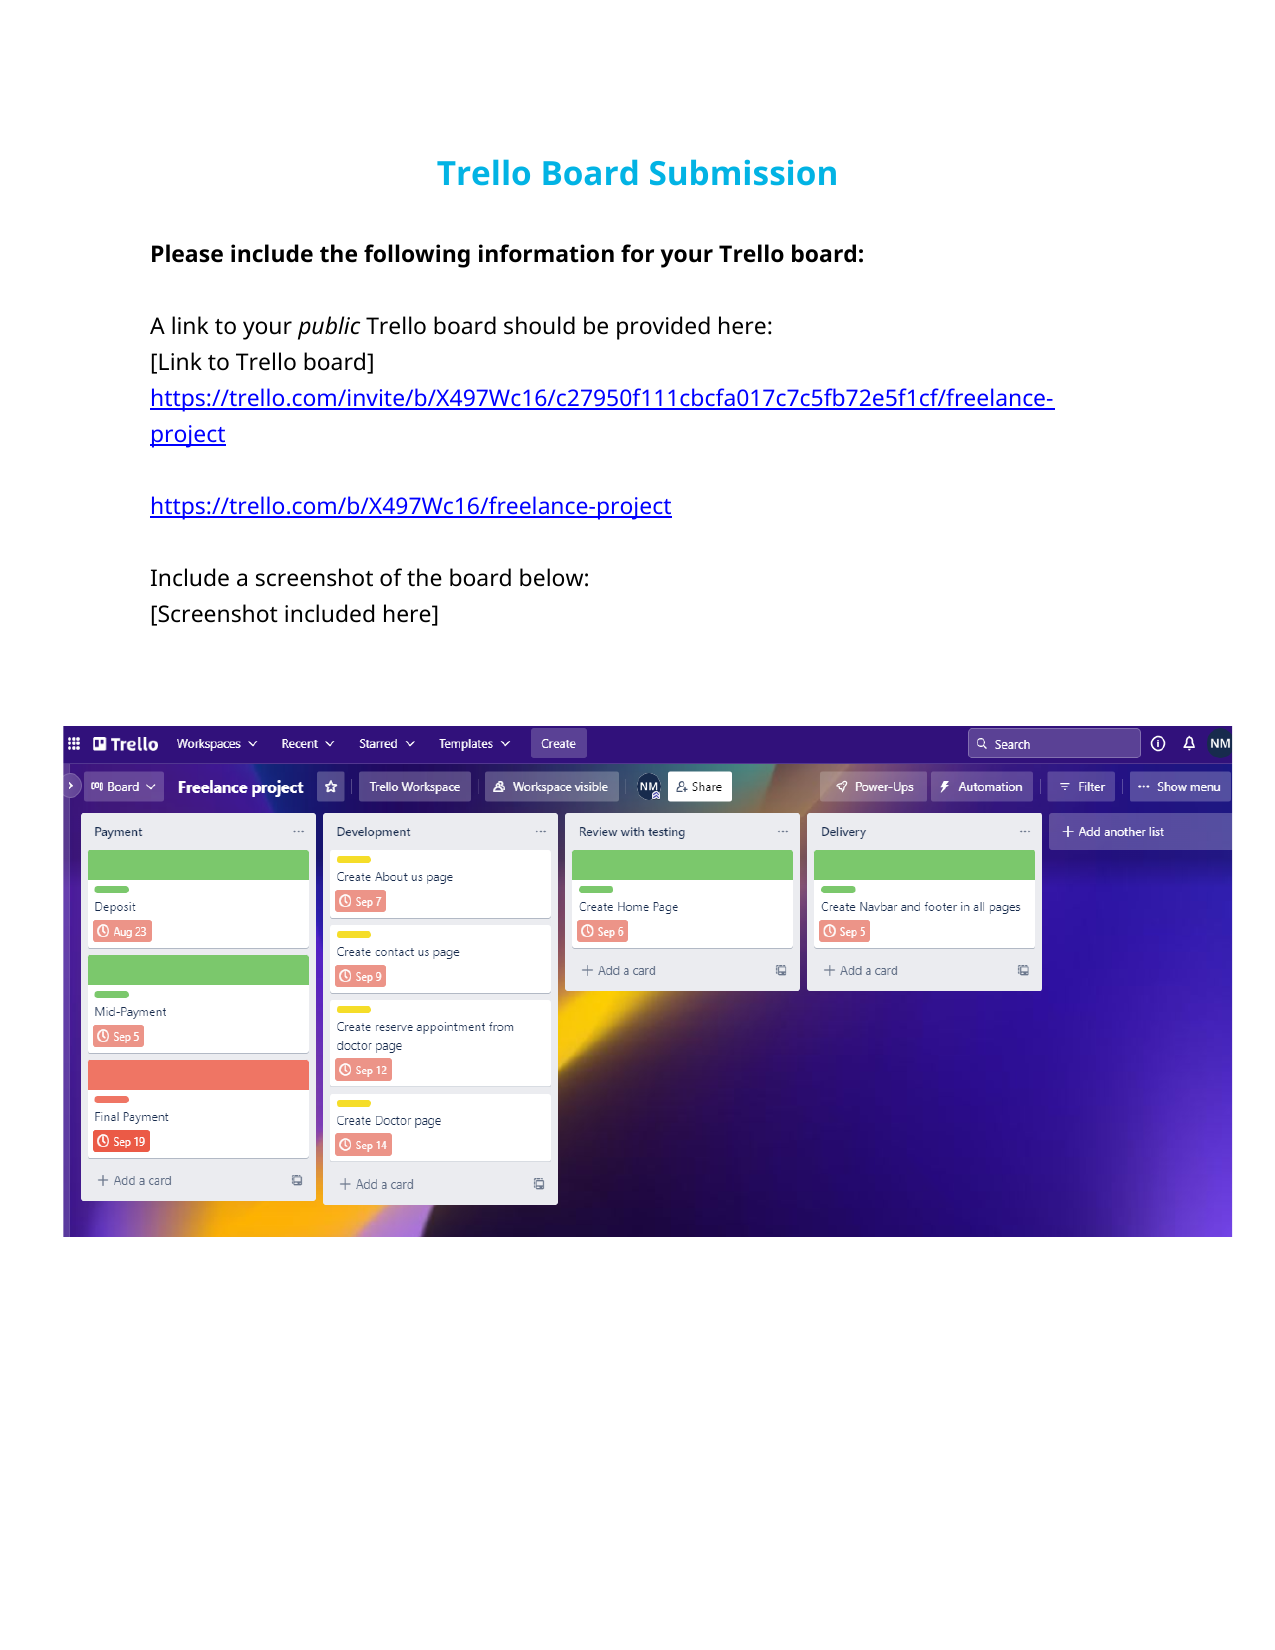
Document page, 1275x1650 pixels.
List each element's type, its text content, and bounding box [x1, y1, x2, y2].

text A link to your public Trello board should be provided here: [150, 310, 1125, 341]
text Please include the following information for your Trello board: [150, 238, 1125, 269]
picture [63, 726, 1233, 1237]
text Include a screenshot of the board below: [150, 562, 1125, 593]
text [Screenshot included here] [150, 597, 1125, 629]
text [Link to Trello board] [150, 346, 1125, 377]
text Trello Board Submission [150, 150, 1125, 195]
text https://trello.com/invite/b/X497Wc16/c27950f111cbcfa017c7c5fb72e5f1cf/freelance-project [150, 382, 1125, 449]
text https://trello.com/b/X497Wc16/freelance-project [150, 490, 1125, 521]
